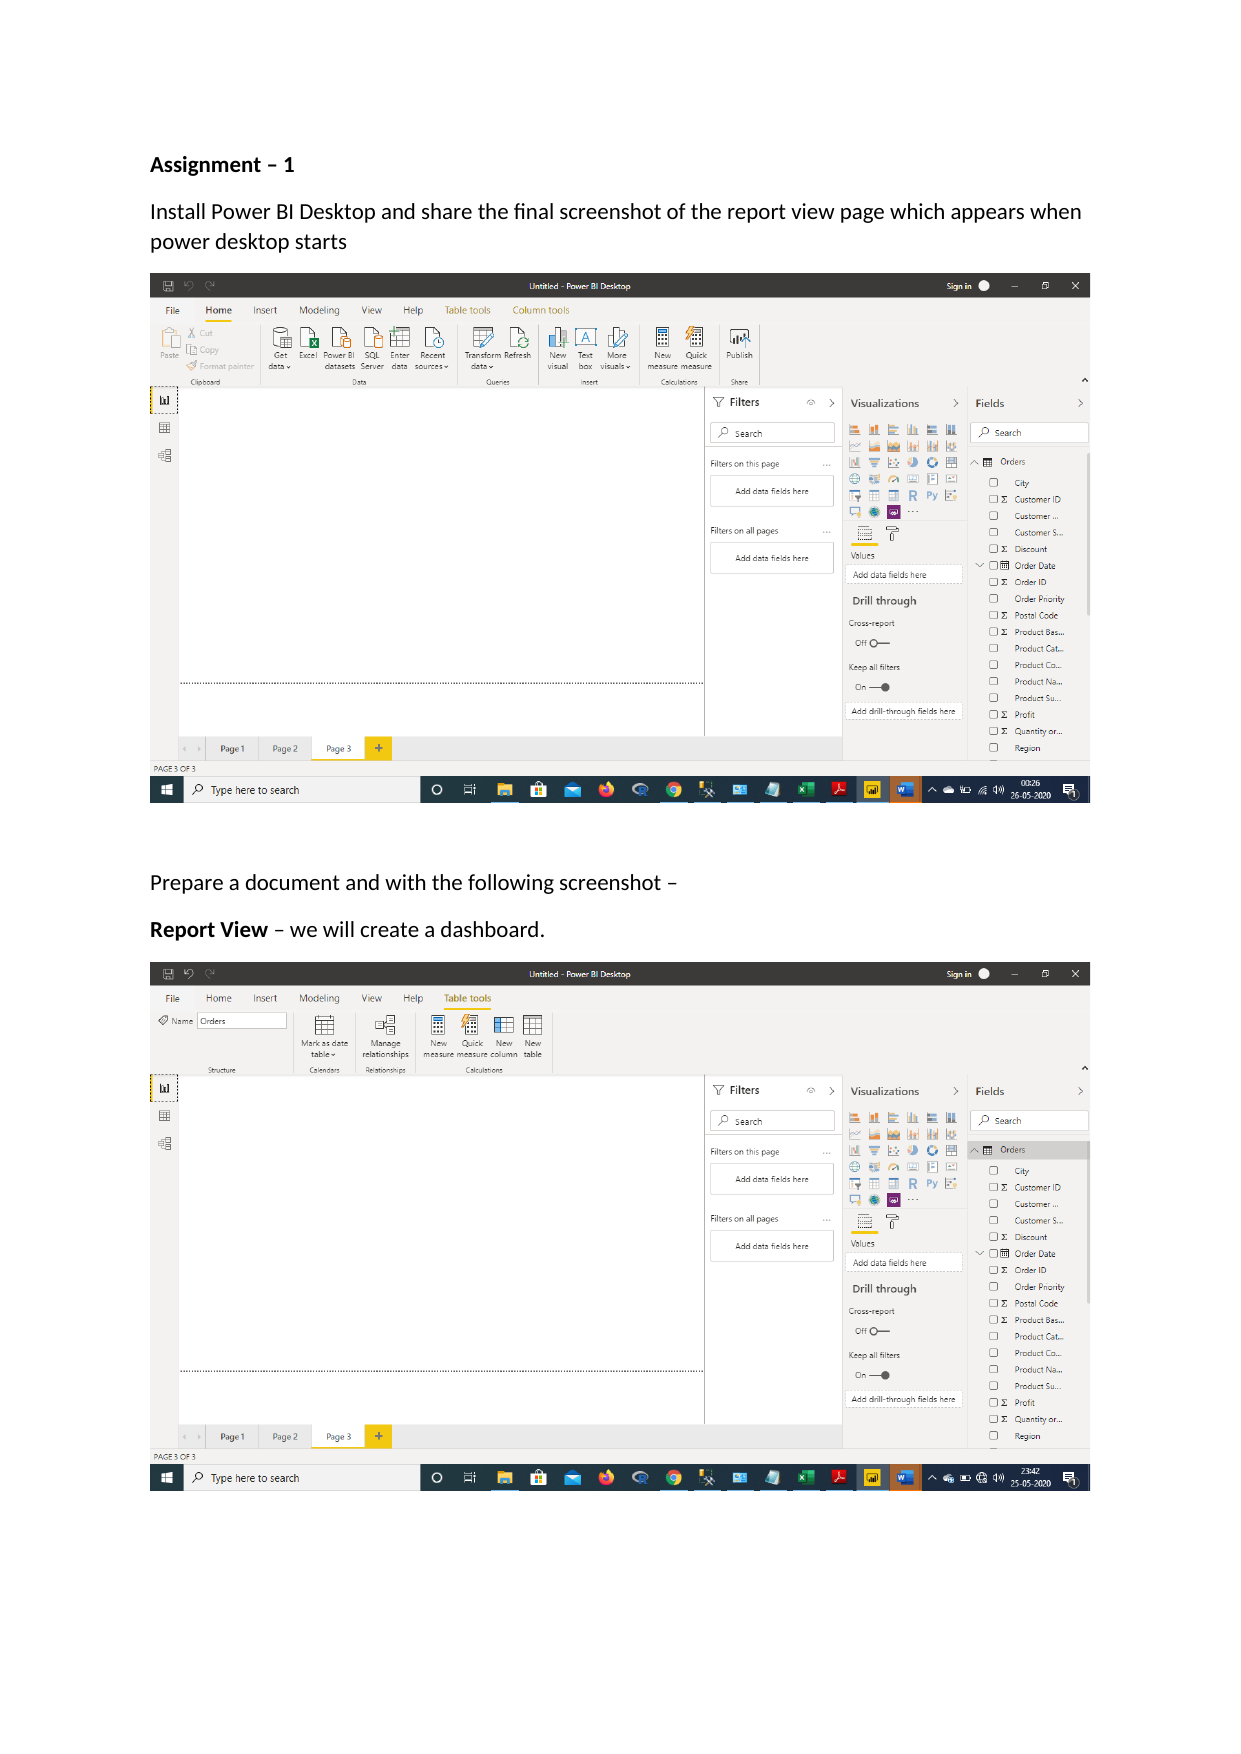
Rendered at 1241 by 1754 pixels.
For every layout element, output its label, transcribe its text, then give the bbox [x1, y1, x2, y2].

text Report View – we will create a dashboard. [150, 915, 1090, 943]
text Prepare a document and with the following screenshot – [150, 868, 1090, 896]
text Assignment – 1 [150, 150, 1090, 178]
picture [150, 273, 1091, 803]
picture [150, 962, 1091, 1491]
text Install Power BI Desktop and share the final screenshot of the report view page which appears when power desktop starts [150, 197, 1090, 255]
